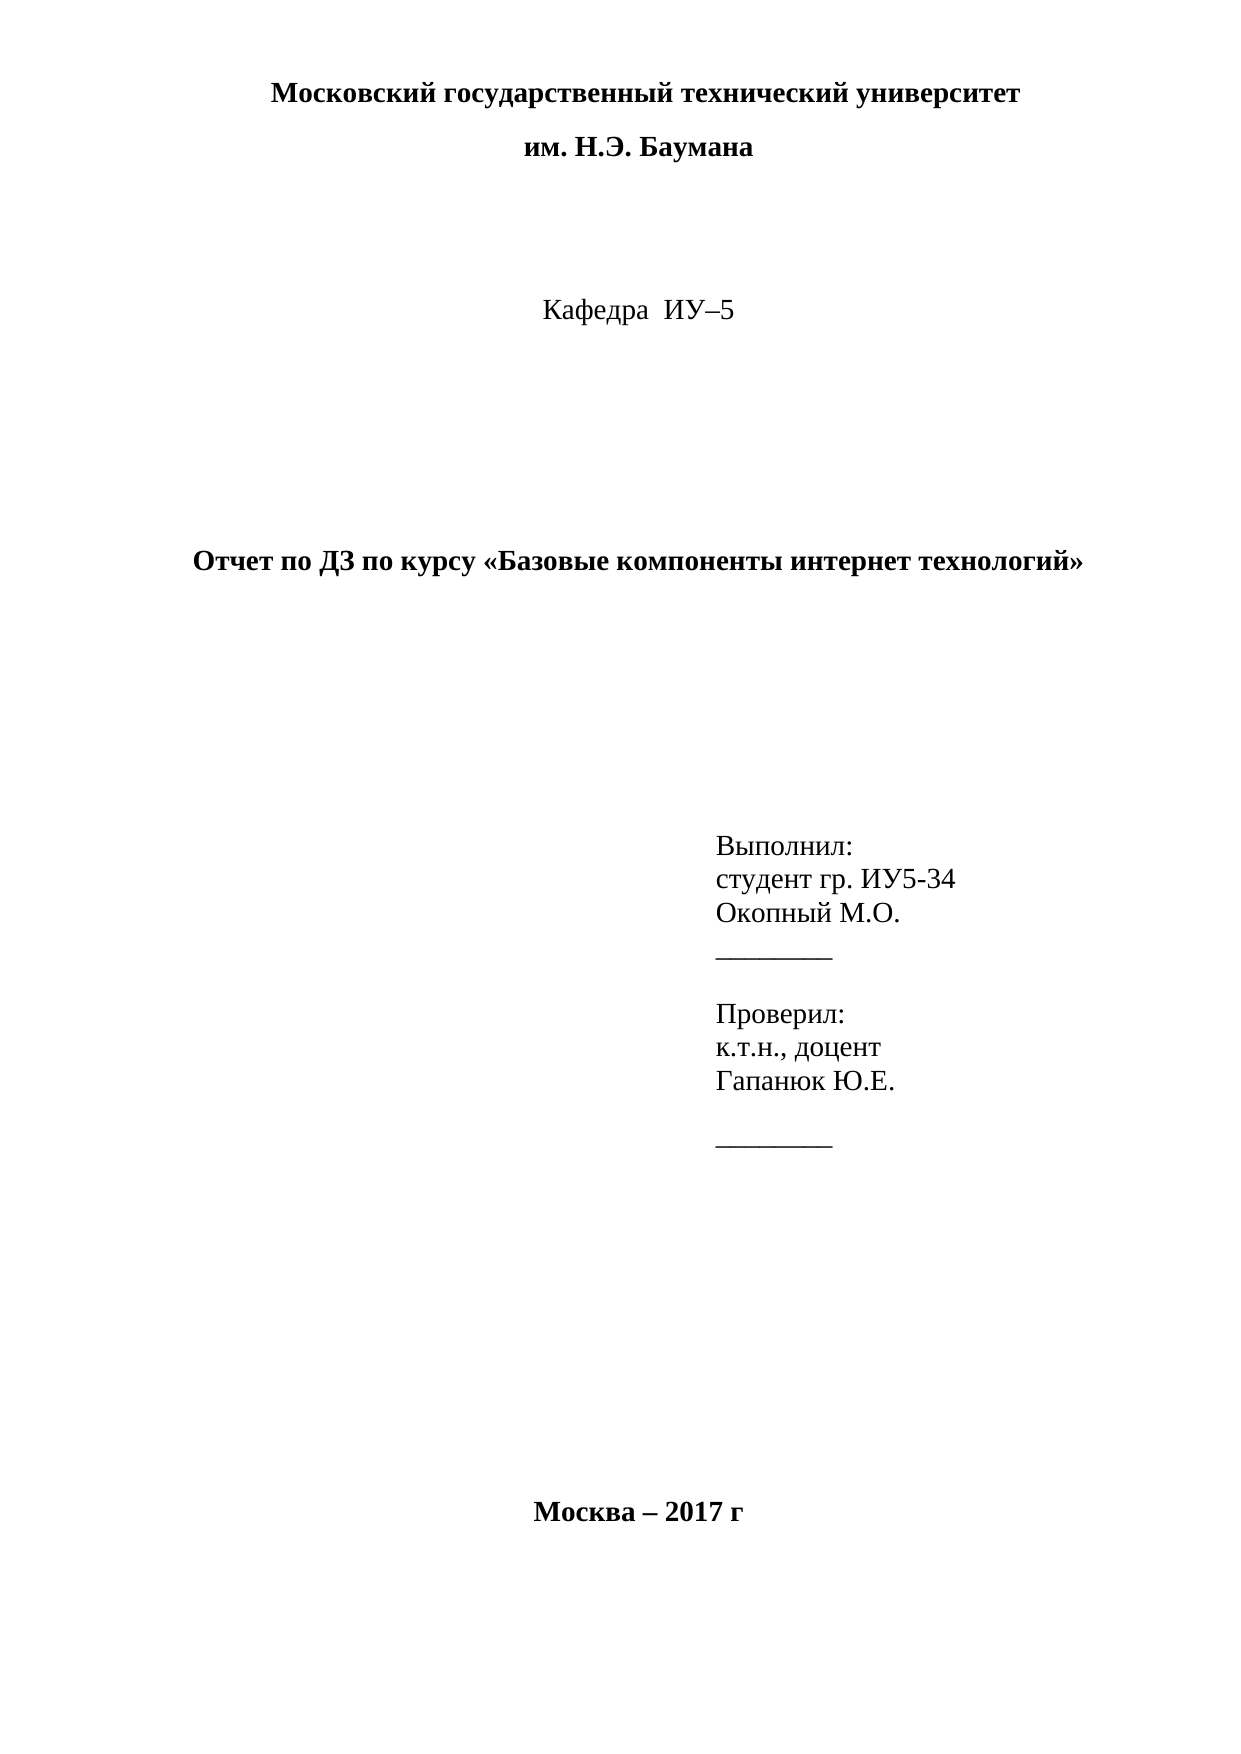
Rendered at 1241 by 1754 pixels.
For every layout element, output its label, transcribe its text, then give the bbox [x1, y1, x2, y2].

text студент гр. ИУ5-34 [125, 862, 1152, 895]
text им. Н.Э. Баумана [125, 129, 1152, 163]
text Окопный М.О. [125, 895, 1152, 929]
text Кафедра ИУ–5 [125, 292, 1152, 326]
text ________ [125, 1117, 1152, 1151]
text Выполнил: [125, 828, 1152, 862]
text Гапанюк Ю.Е. [125, 1063, 1152, 1096]
text Отчет по ДЗ по курсу «Базовые компоненты интернет технологий» [125, 543, 1152, 577]
text Московский государственный технический университет [125, 75, 1152, 108]
text к.т.н., доцент [125, 1029, 1152, 1063]
text Проверил: [125, 996, 1152, 1029]
text Москва – 2017 г [125, 1494, 1152, 1528]
text ________ [716, 929, 1152, 962]
